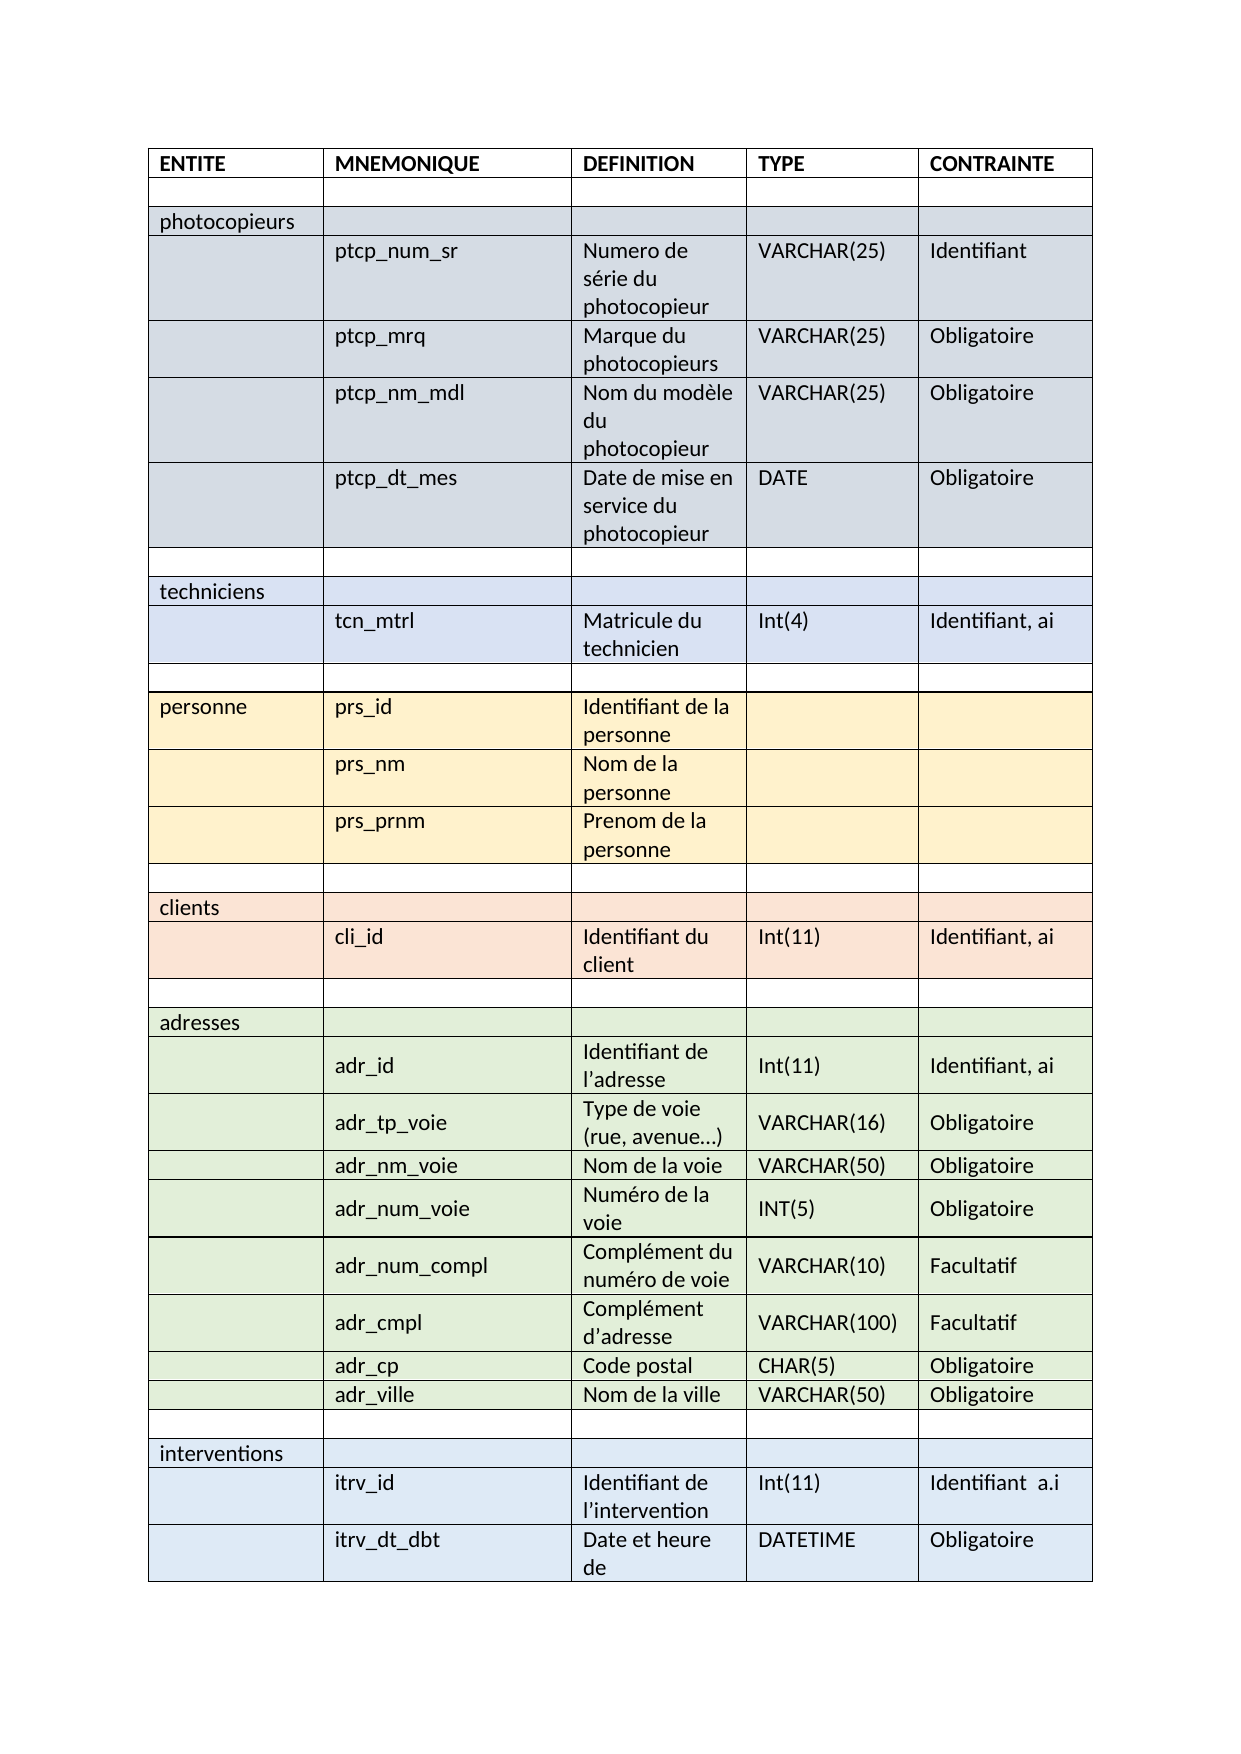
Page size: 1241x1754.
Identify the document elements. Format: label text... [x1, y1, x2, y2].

table_cell VARCHAR(16) [747, 1094, 918, 1150]
table_cell [149, 236, 323, 320]
table_cell VARCHAR(100) [747, 1295, 918, 1351]
table_cell itrv_id [324, 1468, 571, 1524]
table_cell [149, 548, 323, 576]
table_cell Identifiant, ai [919, 606, 1092, 662]
table_cell [324, 577, 571, 605]
table_cell Matricule du technicien [572, 606, 746, 662]
table_cell cli_id [324, 922, 571, 978]
table_cell adr_ville [324, 1381, 571, 1409]
table_cell Facultatif [919, 1295, 1092, 1351]
table_cell Obligatoire [919, 378, 1092, 462]
table_cell [149, 1468, 323, 1524]
table_cell Numero de série du photocopieur [572, 236, 746, 320]
table_cell [736, 1439, 746, 1467]
table_cell Identifiant du client [572, 922, 746, 978]
table_cell Int(11) [747, 1468, 918, 1524]
table_cell adr_cp [324, 1352, 571, 1379]
table_cell INT(5) [747, 1180, 918, 1236]
table_cell [572, 979, 746, 1007]
table_cell personne [149, 693, 323, 748]
table_cell [572, 893, 746, 921]
table_cell Nom de la personne [572, 750, 746, 806]
table_cell Numéro de la voie [572, 1180, 746, 1236]
table_header CONTRAINTE [919, 149, 1092, 177]
table_cell [149, 1381, 323, 1409]
table_cell Obligatoire [919, 1180, 1092, 1236]
table_cell [149, 664, 323, 691]
table_cell Complément d’adresse [572, 1295, 746, 1351]
table_cell [572, 664, 746, 691]
table_header TYPE [747, 149, 918, 177]
table_cell Nom de la voie [572, 1151, 746, 1179]
table_cell [919, 1439, 930, 1467]
table_cell Type de voie (rue, avenue…) [572, 1094, 746, 1150]
table_cell CHAR(5) [747, 1352, 918, 1379]
table_cell [149, 463, 323, 547]
table_cell ptcp_num_sr [324, 236, 571, 320]
table_cell prs_prnm [324, 807, 571, 863]
table_cell adr_num_voie [324, 1180, 571, 1236]
table_cell VARCHAR(25) [747, 236, 918, 320]
table_cell ptcp_mrq [324, 321, 571, 377]
table_cell [149, 1238, 323, 1293]
table_cell Int(11) [747, 922, 918, 978]
table_cell [149, 321, 323, 377]
table_cell [747, 693, 918, 748]
table_cell [747, 1410, 918, 1438]
table_cell prs_id [324, 693, 571, 748]
table_cell Identifiant a.i [919, 1468, 1092, 1524]
table_cell [572, 1410, 746, 1438]
table_cell photocopieurs [149, 207, 323, 235]
table_cell [919, 178, 1092, 206]
table_cell DATE [747, 463, 918, 547]
table_cell [747, 750, 918, 806]
table_cell Identifiant, ai [919, 1037, 1092, 1093]
table_cell DATETIME [747, 1525, 918, 1581]
table_cell Date de mise en service du photocopieur [572, 463, 746, 547]
table_cell Code postal [572, 1352, 746, 1379]
table_cell VARCHAR(10) [747, 1238, 918, 1293]
table_cell Complément du numéro de voie [572, 1238, 746, 1293]
table_cell [919, 864, 1092, 892]
table_cell [919, 664, 1092, 691]
table_cell [149, 807, 323, 863]
table_cell [1081, 1439, 1092, 1467]
table_cell techniciens [149, 577, 323, 605]
table_cell tcn_mtrl [324, 606, 571, 662]
table_cell Obligatoire [919, 1525, 1092, 1581]
table_cell [324, 979, 571, 1007]
table_cell Identifiant de la personne [572, 693, 746, 748]
table_cell [149, 378, 323, 462]
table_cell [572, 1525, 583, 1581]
table_cell [149, 1295, 323, 1351]
table_cell [747, 1008, 918, 1036]
table_cell [747, 178, 918, 206]
table_cell Obligatoire [919, 1151, 1092, 1179]
table_cell [149, 606, 323, 662]
table_header DEFINITION [572, 149, 746, 177]
table_cell prs_nm [324, 750, 571, 806]
table_cell Nom de la ville [572, 1381, 746, 1409]
table_cell adr_cmpl [324, 1295, 571, 1351]
table_cell [324, 207, 571, 235]
table_cell Int(11) [747, 1037, 918, 1093]
table_cell Obligatoire [919, 1352, 1092, 1379]
table_cell [572, 548, 746, 576]
table_cell [324, 864, 571, 892]
table_cell [919, 750, 1092, 806]
table_cell Marque du photocopieurs [572, 321, 746, 377]
table_cell [572, 207, 746, 235]
table_cell ptcp_dt_mes [324, 463, 571, 547]
table_cell [324, 664, 571, 691]
table_cell [907, 1439, 918, 1467]
table_cell [149, 1410, 323, 1438]
table_cell [572, 1439, 583, 1467]
table_cell adr_id [324, 1037, 571, 1093]
table_cell Identifiant, ai [919, 922, 1092, 978]
table_cell [324, 1008, 571, 1036]
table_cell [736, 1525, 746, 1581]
table_cell [747, 664, 918, 691]
table_cell adr_nm_voie [324, 1151, 571, 1179]
table_cell [572, 577, 746, 605]
table_cell VARCHAR(50) [747, 1151, 918, 1179]
table_cell [919, 693, 1092, 748]
table_cell [149, 1352, 323, 1379]
table_cell [919, 979, 1092, 1007]
table_cell [324, 893, 571, 921]
table_cell Int(4) [747, 606, 918, 662]
table_cell [149, 1525, 323, 1581]
table_cell [919, 577, 1092, 605]
table_cell Nom du modèle du photocopieur [572, 378, 746, 462]
table_cell adr_tp_voie [324, 1094, 571, 1150]
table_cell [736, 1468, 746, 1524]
table_cell [324, 1410, 571, 1438]
table_cell [572, 864, 746, 892]
table_cell [149, 864, 323, 892]
table_cell [919, 807, 1092, 863]
table_cell [919, 207, 1092, 235]
table_cell [149, 1037, 323, 1093]
table_cell Obligatoire [919, 1094, 1092, 1150]
table_cell [747, 893, 918, 921]
table_cell [919, 1008, 1092, 1036]
table_cell [149, 1094, 323, 1150]
table_cell ptcp_nm_mdl [324, 378, 571, 462]
table_cell [572, 1008, 746, 1036]
table_cell Obligatoire [919, 321, 1092, 377]
table_cell VARCHAR(50) [747, 1381, 918, 1409]
table_header MNEMONIQUE [324, 149, 571, 177]
table_cell adr_num_compl [324, 1238, 571, 1293]
table_cell [747, 577, 918, 605]
table_cell [919, 548, 1092, 576]
table_cell [747, 979, 918, 1007]
table_cell [149, 750, 323, 806]
table_cell clients [149, 893, 323, 921]
table_cell [560, 1439, 571, 1467]
table_cell VARCHAR(25) [747, 378, 918, 462]
table_cell [572, 178, 746, 206]
table_cell itrv_dt_dbt [324, 1525, 571, 1581]
table_cell [149, 979, 323, 1007]
table_cell Obligatoire [919, 463, 1092, 547]
table_cell Identifiant de l’adresse [572, 1037, 746, 1093]
table_cell [747, 864, 918, 892]
table_cell [324, 178, 571, 206]
table_cell Obligatoire [919, 1381, 1092, 1409]
table_cell Prenom de la personne [572, 807, 746, 863]
table_cell [149, 178, 323, 206]
table_cell adresses [149, 1008, 323, 1036]
table_cell [747, 807, 918, 863]
table_cell [324, 1439, 334, 1467]
table_cell [149, 1151, 323, 1179]
table_cell [324, 548, 571, 576]
table_cell [747, 548, 918, 576]
table_cell [149, 922, 323, 978]
table_cell Identifiant [919, 236, 1092, 320]
table_cell Facultatif [919, 1238, 1092, 1293]
table_header ENTITE [149, 149, 323, 177]
table_cell [747, 1439, 758, 1467]
table_cell [149, 1180, 323, 1236]
table_cell [919, 1410, 1092, 1438]
table_cell [747, 207, 918, 235]
table_cell VARCHAR(25) [747, 321, 918, 377]
table_cell [919, 893, 1092, 921]
